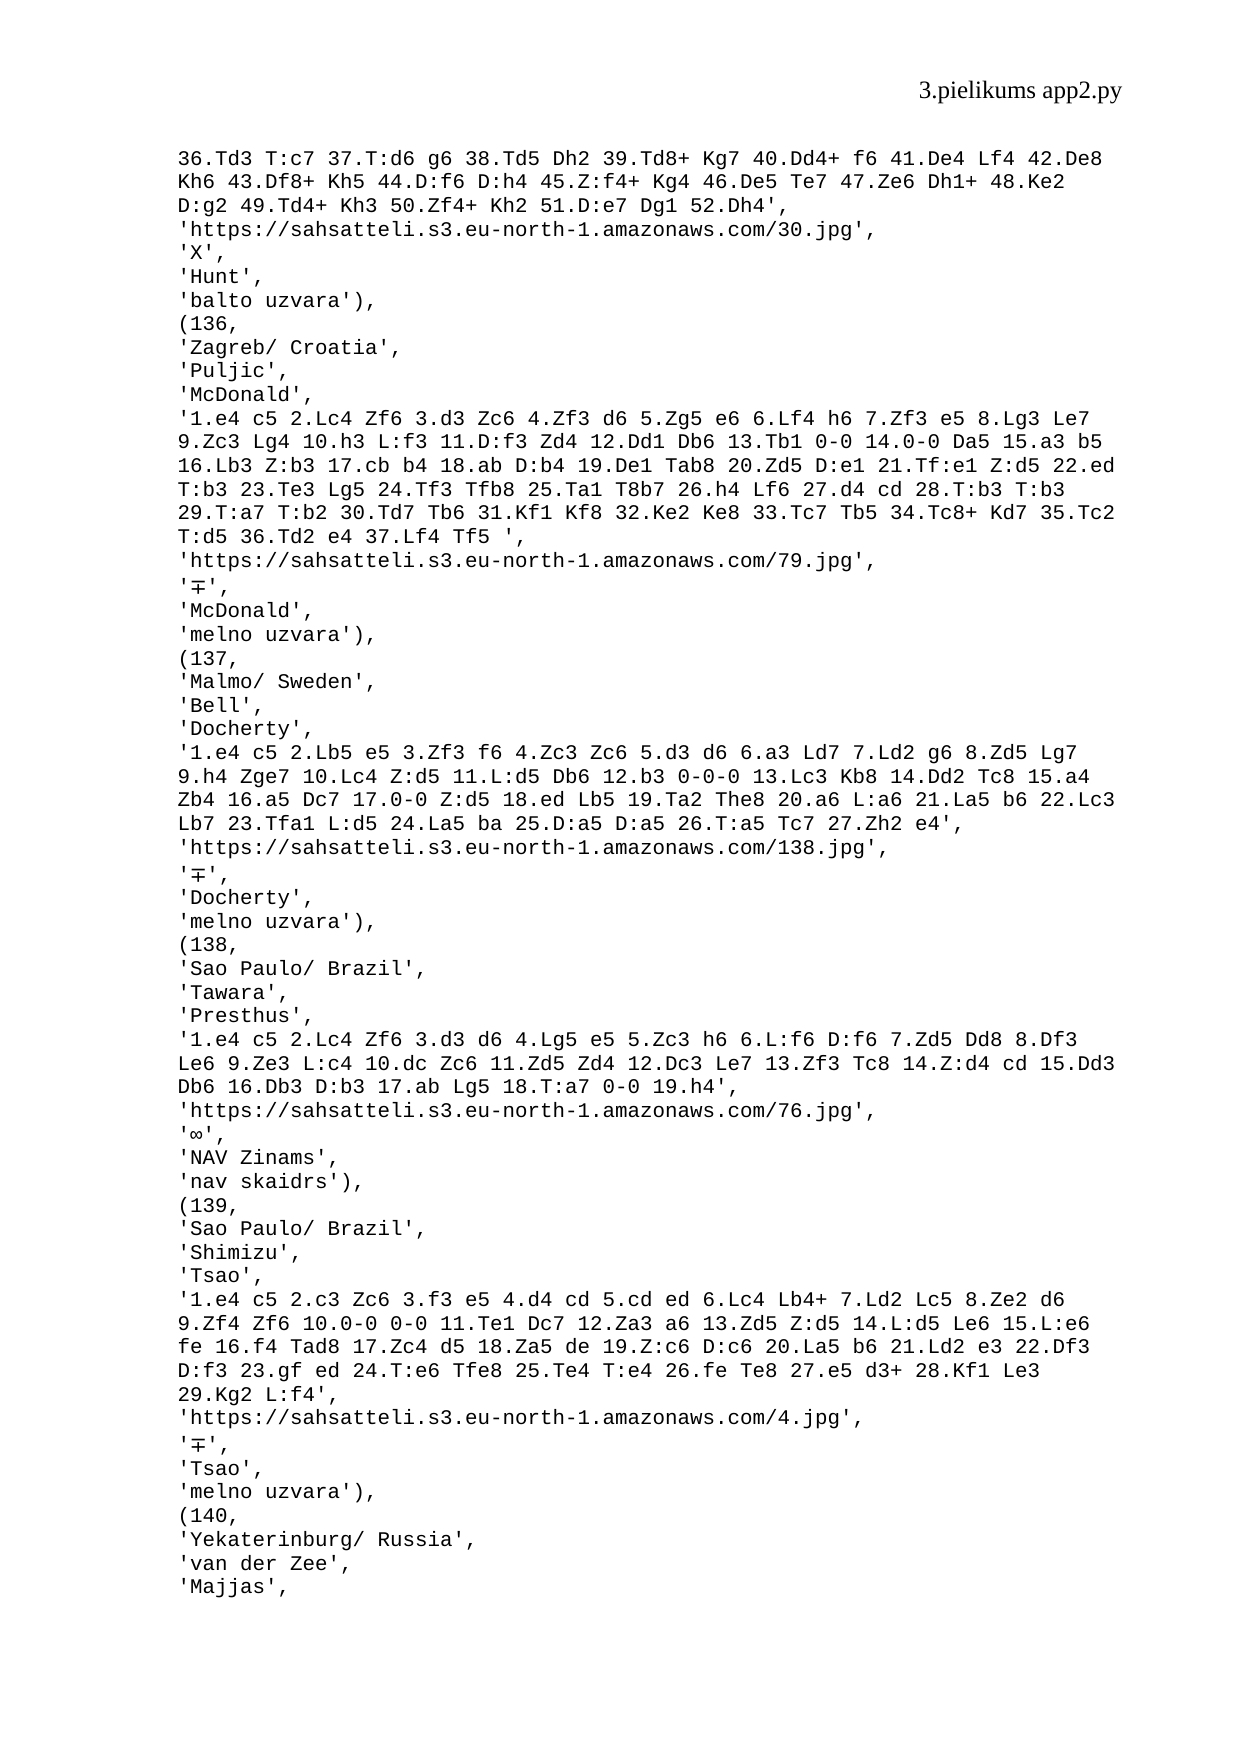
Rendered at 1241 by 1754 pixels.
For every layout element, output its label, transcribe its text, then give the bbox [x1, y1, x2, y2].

text '∓', [177, 573, 1122, 600]
text 'Tsao', [177, 1458, 1122, 1482]
text 'Hunt', [177, 266, 1122, 289]
text 'balto uzvara'), [177, 289, 1122, 313]
text 'https://sahsatteli.s3.eu-north-1.amazonaws.com/30.jpg', [177, 219, 1122, 242]
text (140, [177, 1505, 1122, 1529]
text 'Shimizu', [177, 1242, 1122, 1266]
text 'Tsao', [177, 1266, 1122, 1289]
text 'van der Zee', [177, 1552, 1122, 1576]
text 'Malmo/ Sweden', [177, 671, 1122, 695]
text (136, [177, 313, 1122, 337]
text 'https://sahsatteli.s3.eu-north-1.amazonaws.com/76.jpg', [177, 1100, 1122, 1124]
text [177, 148, 1122, 219]
text '∓', [177, 1431, 1122, 1458]
text 'https://sahsatteli.s3.eu-north-1.amazonaws.com/138.jpg', [177, 837, 1122, 860]
text '1.e4 c5 2.Lb5 e5 3.Zf3 f6 4.Zc3 Zc6 5.d3 d6 6.a3 Ld7 7.Ld2 g6 8.Zd5 Lg7 9.h4 Zge7 10.Lc4 Z:d5 11.L:d5 Db6 12.b3 0-0-0 13.Lc3 Kb8 14.Dd2 Tc8 15.a4 Zb4 16.a5 Dc7 17.0-0 Z:d5 18.ed Lb5 19.Ta2 The8 20.a6 L:a6 21.La5 b6 22.Lc3 Lb7 23.Tfa1 L:d5 24.La5 ba 25.D:a5 D:a5 26.T:a5 Tc7 27.Zh2 e4', [177, 742, 1122, 837]
text 'nav skaidrs'), [177, 1171, 1122, 1194]
text 'Sao Paulo/ Brazil', [177, 958, 1122, 982]
text 'Docherty', [177, 718, 1122, 742]
text (138, [177, 934, 1122, 958]
text 'Majjas', [177, 1576, 1122, 1600]
text 'melno uzvara'), [177, 911, 1122, 934]
text 'McDonald', [177, 384, 1122, 408]
text 'Presthus', [177, 1005, 1122, 1029]
text 'https://sahsatteli.s3.eu-north-1.amazonaws.com/4.jpg', [177, 1407, 1122, 1431]
text 'Bell', [177, 695, 1122, 718]
text (139, [177, 1194, 1122, 1218]
text '∞', [177, 1124, 1122, 1147]
text '1.e4 c5 2.Lc4 Zf6 3.d3 Zc6 4.Zf3 d6 5.Zg5 e6 6.Lf4 h6 7.Zf3 e5 8.Lg3 Le7 9.Zc3 Lg4 10.h3 L:f3 11.D:f3 Zd4 12.Dd1 Db6 13.Tb1 0-0 14.0-0 Da5 15.a3 b5 16.Lb3 Z:b3 17.cb b4 18.ab D:b4 19.De1 Tab8 20.Zd5 D:e1 21.Tf:e1 Z:d5 22.ed T:b3 23.Te3 Lg5 24.Tf3 Tfb8 25.Ta1 T8b7 26.h4 Lf6 27.d4 cd 28.T:b3 T:b3 29.T:a7 T:b2 30.Td7 Tb6 31.Kf1 Kf8 32.Ke2 Ke8 33.Tc7 Tb5 34.Tc8+ Kd7 35.Tc2 T:d5 36.Td2 e4 37.Lf4 Tf5 ', [177, 408, 1122, 550]
text 'X', [177, 242, 1122, 266]
text 'Yekaterinburg/ Russia', [177, 1529, 1122, 1552]
text (137, [177, 647, 1122, 671]
text '1.e4 c5 2.c3 Zc6 3.f3 e5 4.d4 cd 5.cd ed 6.Lc4 Lb4+ 7.Ld2 Lc5 8.Ze2 d6 9.Zf4 Zf6 10.0-0 0-0 11.Te1 Dc7 12.Za3 a6 13.Zd5 Z:d5 14.L:d5 Le6 15.L:e6 fe 16.f4 Tad8 17.Zc4 d5 18.Za5 de 19.Z:c6 D:c6 20.La5 b6 21.Ld2 e3 22.Df3 D:f3 23.gf ed 24.T:e6 Tfe8 25.Te4 T:e4 26.fe Te8 27.e5 d3+ 28.Kf1 Le3 29.Kg2 L:f4', [177, 1289, 1122, 1407]
text 'NAV Zinams', [177, 1147, 1122, 1171]
text 'McDonald', [177, 600, 1122, 624]
text 'Puljic', [177, 361, 1122, 384]
text 'melno uzvara'), [177, 1482, 1122, 1505]
text 'Zagreb/ Croatia', [177, 337, 1122, 361]
text 'melno uzvara'), [177, 624, 1122, 647]
text 'Tawara', [177, 982, 1122, 1005]
text '∓', [177, 860, 1122, 887]
text '1.e4 c5 2.Lc4 Zf6 3.d3 d6 4.Lg5 e5 5.Zc3 h6 6.L:f6 D:f6 7.Zd5 Dd8 8.Df3 Le6 9.Ze3 L:c4 10.dc Zc6 11.Zd5 Zd4 12.Dc3 Le7 13.Zf3 Tc8 14.Z:d4 cd 15.Dd3 Db6 16.Db3 D:b3 17.ab Lg5 18.T:a7 0-0 19.h4', [177, 1029, 1122, 1100]
text 'https://sahsatteli.s3.eu-north-1.amazonaws.com/79.jpg', [177, 550, 1122, 573]
text 'Sao Paulo/ Brazil', [177, 1218, 1122, 1242]
text 'Docherty', [177, 887, 1122, 911]
